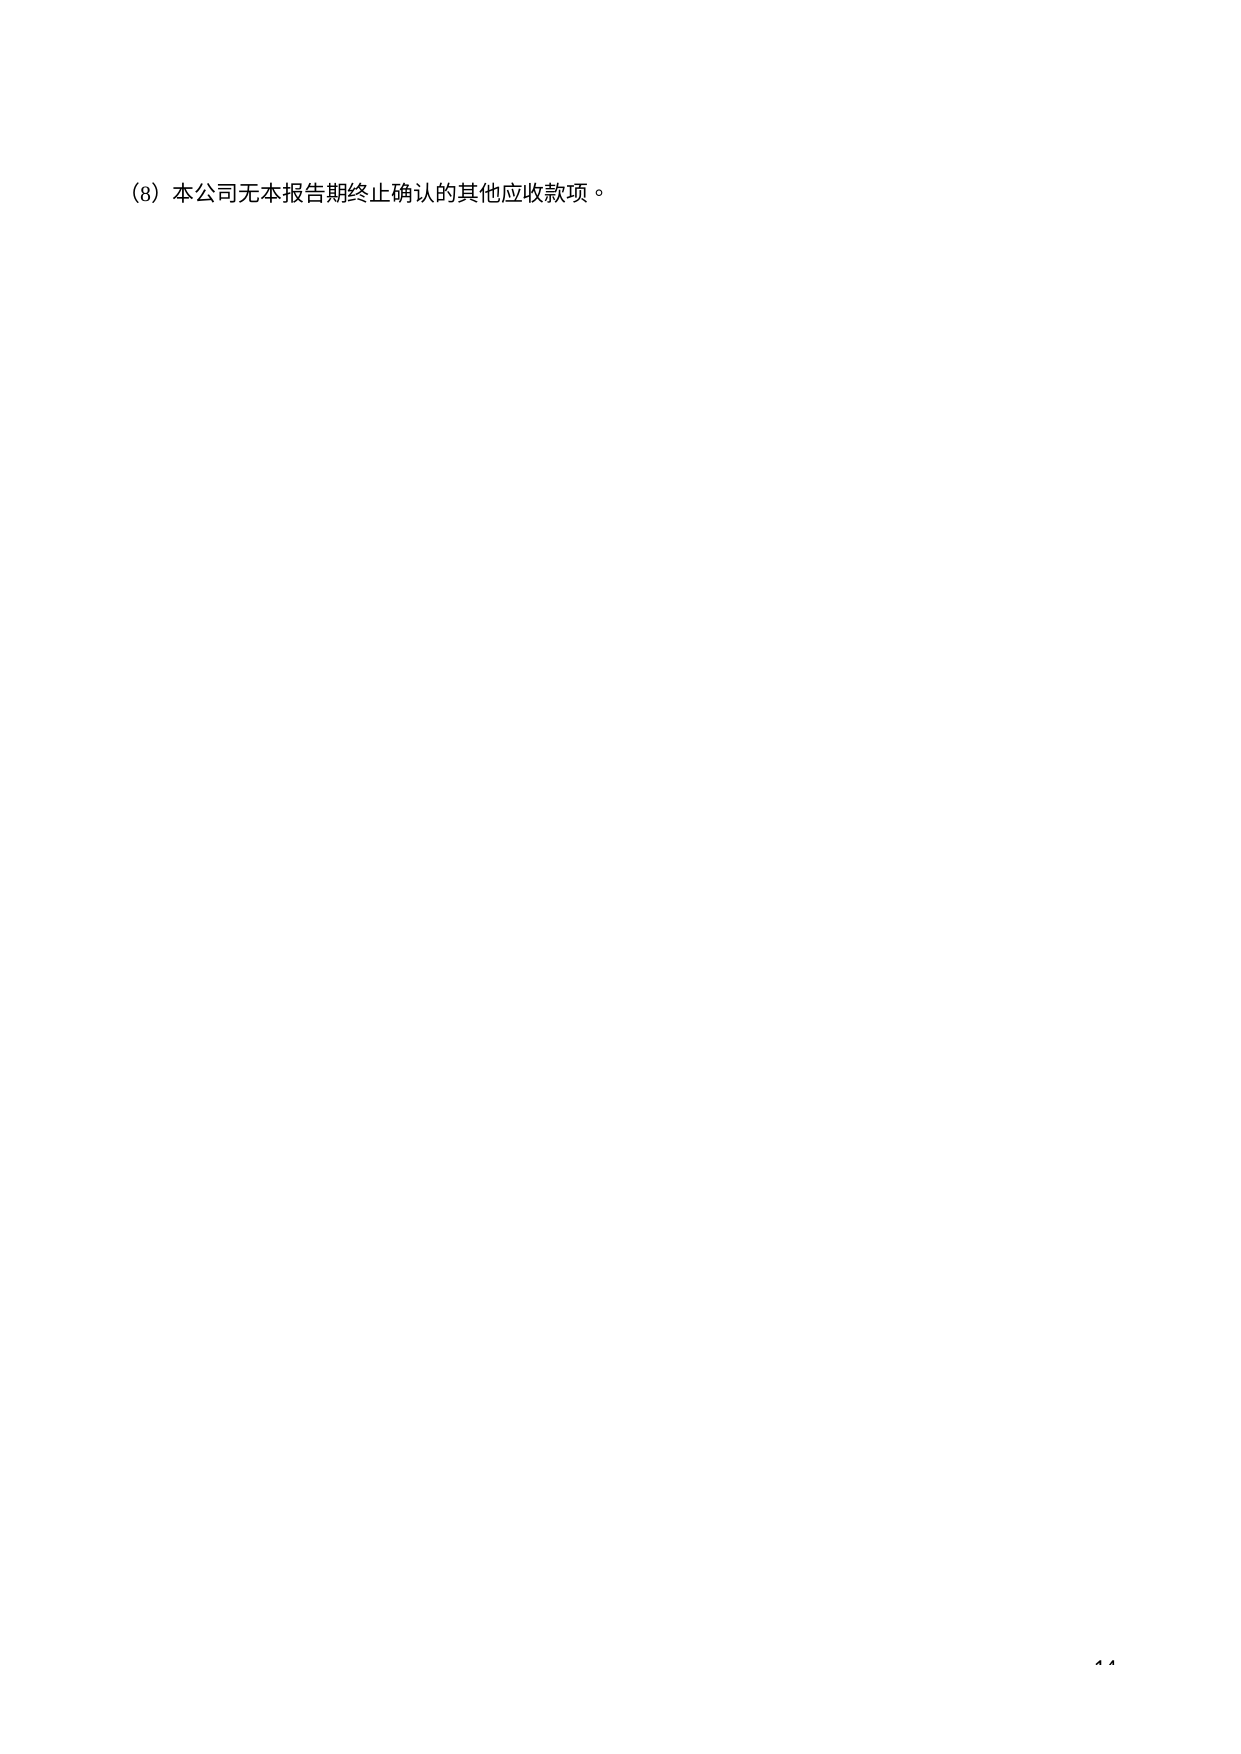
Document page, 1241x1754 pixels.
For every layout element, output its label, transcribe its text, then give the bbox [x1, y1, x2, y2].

text （8）本公司无本报告期终止确认的其他应收款项。 [118, 178, 1134, 207]
